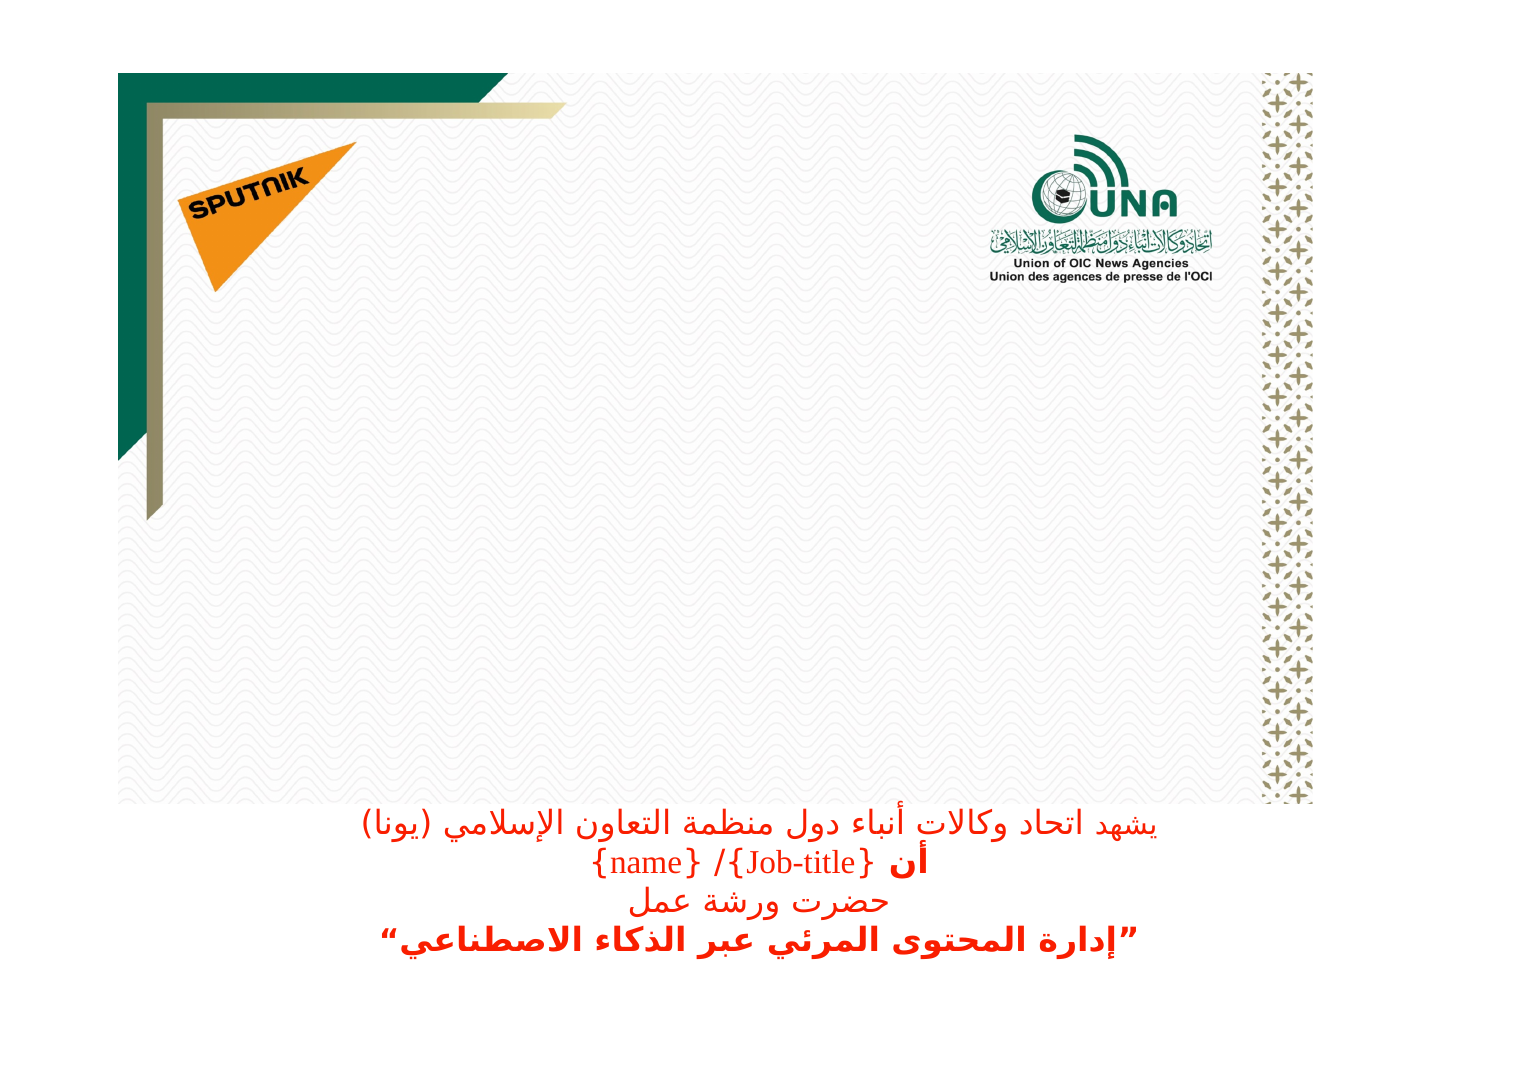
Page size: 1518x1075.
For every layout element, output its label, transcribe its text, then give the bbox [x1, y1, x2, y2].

picture [118, 73, 1313, 804]
text يشهد اتحاد وﻛﺎﻻت أنباء دول منظمة التعاون الإﺳﻼﻣﻲ (يونا) [118, 804, 1399, 843]
text أن {Job-title}/ {name} حضرت ورشة عمل [118, 843, 1399, 921]
text “إدارة المحتوى المرئي عبر الذكاء الاصطناعي” [118, 921, 1399, 959]
